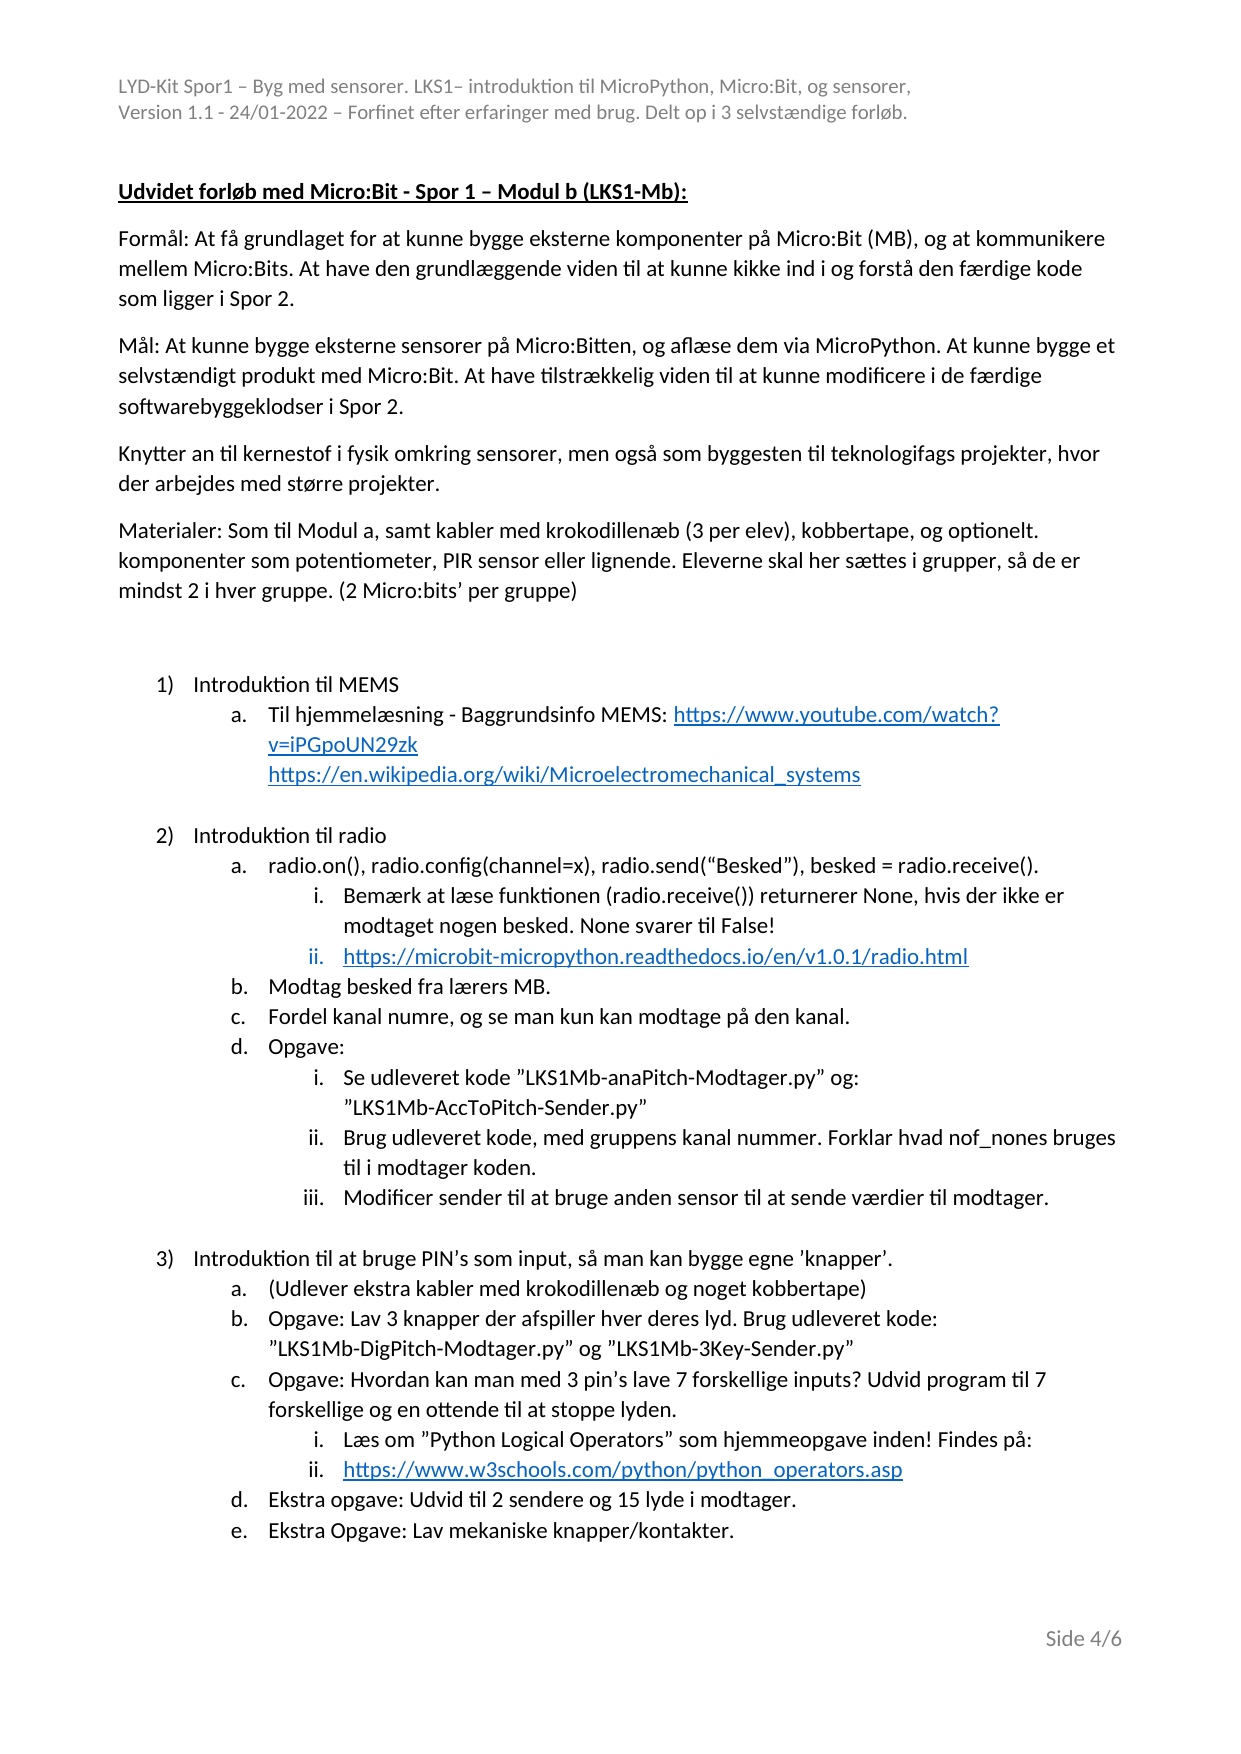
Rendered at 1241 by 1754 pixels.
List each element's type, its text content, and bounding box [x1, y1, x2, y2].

text Udvidet forløb med Micro:Bit - Spor 1 – Modul b (LKS1-Mb): [118, 177, 1122, 205]
list radio.on(), radio.config(channel=x), radio.send(“Besked”), besked = radio.receive(). [231, 851, 1122, 879]
list Brug udleveret kode, med gruppens kanal nummer. Forklar hvad nof_nones bruges til i modtager koden. [324, 1123, 1122, 1181]
text Formål: At få grundlaget for at kunne bygge eksterne komponenter på Micro:Bit (MB), og at kommunikere mellem Micro:Bits. At have den grundlæggende viden til at kunne kikke ind i og forstå den færdige kode som ligger i Spor 2. [118, 224, 1122, 312]
list Fordel kanal numre, og se man kun kan modtage på den kanal. [231, 1002, 1122, 1030]
text Materialer: Som til Modul a, samt kabler med krokodillenæb (3 per elev), kobbertape, og optionelt. komponenter som potentiometer, PIR sensor eller lignende. Eleverne skal her sættes i grupper, så de er mindst 2 i hver gruppe. (2 Micro:bits’ per gruppe) [118, 516, 1122, 604]
list Introduktion til radio [156, 821, 1122, 849]
text Knytter an til kernestof i fysik omkring sensorer, men også som byggesten til teknologifags projekter, hvor der arbejdes med større projekter. [118, 439, 1122, 497]
list Bemærk at læse funktionen (radio.receive()) returnerer None, hvis der ikke er modtaget nogen besked. None svarer til False! [324, 881, 1122, 939]
list https://microbit-micropython.readthedocs.io/en/v1.0.1/radio.html [324, 942, 1122, 970]
list https://www.w3schools.com/python/python_operators.asp [324, 1455, 1122, 1483]
list Læs om ”Python Logical Operators” som hjemmeopgave inden! Findes på: [324, 1425, 1122, 1453]
list Ekstra Opgave: Lav mekaniske knapper/kontakter. [231, 1516, 1122, 1544]
list Opgave: [231, 1032, 1122, 1060]
text Mål: At kunne bygge eksterne sensorer på Micro:Bitten, og aflæse dem via MicroPython. At kunne bygge et selvstændigt produkt med Micro:Bit. At have tilstrækkelig viden til at kunne modificere i de færdige softwarebyggeklodser i Spor 2. [118, 331, 1122, 420]
list Opgave: Lav 3 knapper der afspiller hver deres lyd. Brug udleveret kode: ”LKS1Mb-DigPitch-Modtager.py” og ”LKS1Mb-3Key-Sender.py” [231, 1304, 1122, 1362]
list Modtag besked fra lærers MB. [231, 972, 1122, 1000]
list Opgave: Hvordan kan man med 3 pin’s lave 7 forskellige inputs? Udvid program til 7 forskellige og en ottende til at stoppe lyden. [231, 1365, 1122, 1423]
list Til hjemmelæsning - Baggrundsinfo MEMS: https://www.youtube.com/watch?v=iPGpoUN29zk [231, 700, 1122, 758]
list Se udleveret kode ”LKS1Mb-anaPitch-Modtager.py” og: ”LKS1Mb-AccToPitch-Sender.py” [324, 1063, 1122, 1121]
list Modificer sender til at bruge anden sensor til at sende værdier til modtager. [324, 1183, 1122, 1211]
list (Udlever ekstra kabler med krokodillenæb og noget kobbertape) [231, 1274, 1122, 1302]
list Introduktion til MEMS [156, 670, 1122, 698]
list Ekstra opgave: Udvid til 2 sendere og 15 lyde i modtager. [231, 1486, 1122, 1513]
list Introduktion til at bruge PIN’s som input, så man kan bygge egne ’knapper’. [156, 1244, 1122, 1272]
list https://en.wikipedia.org/wiki/Microelectromechanical_systems [268, 761, 1122, 788]
